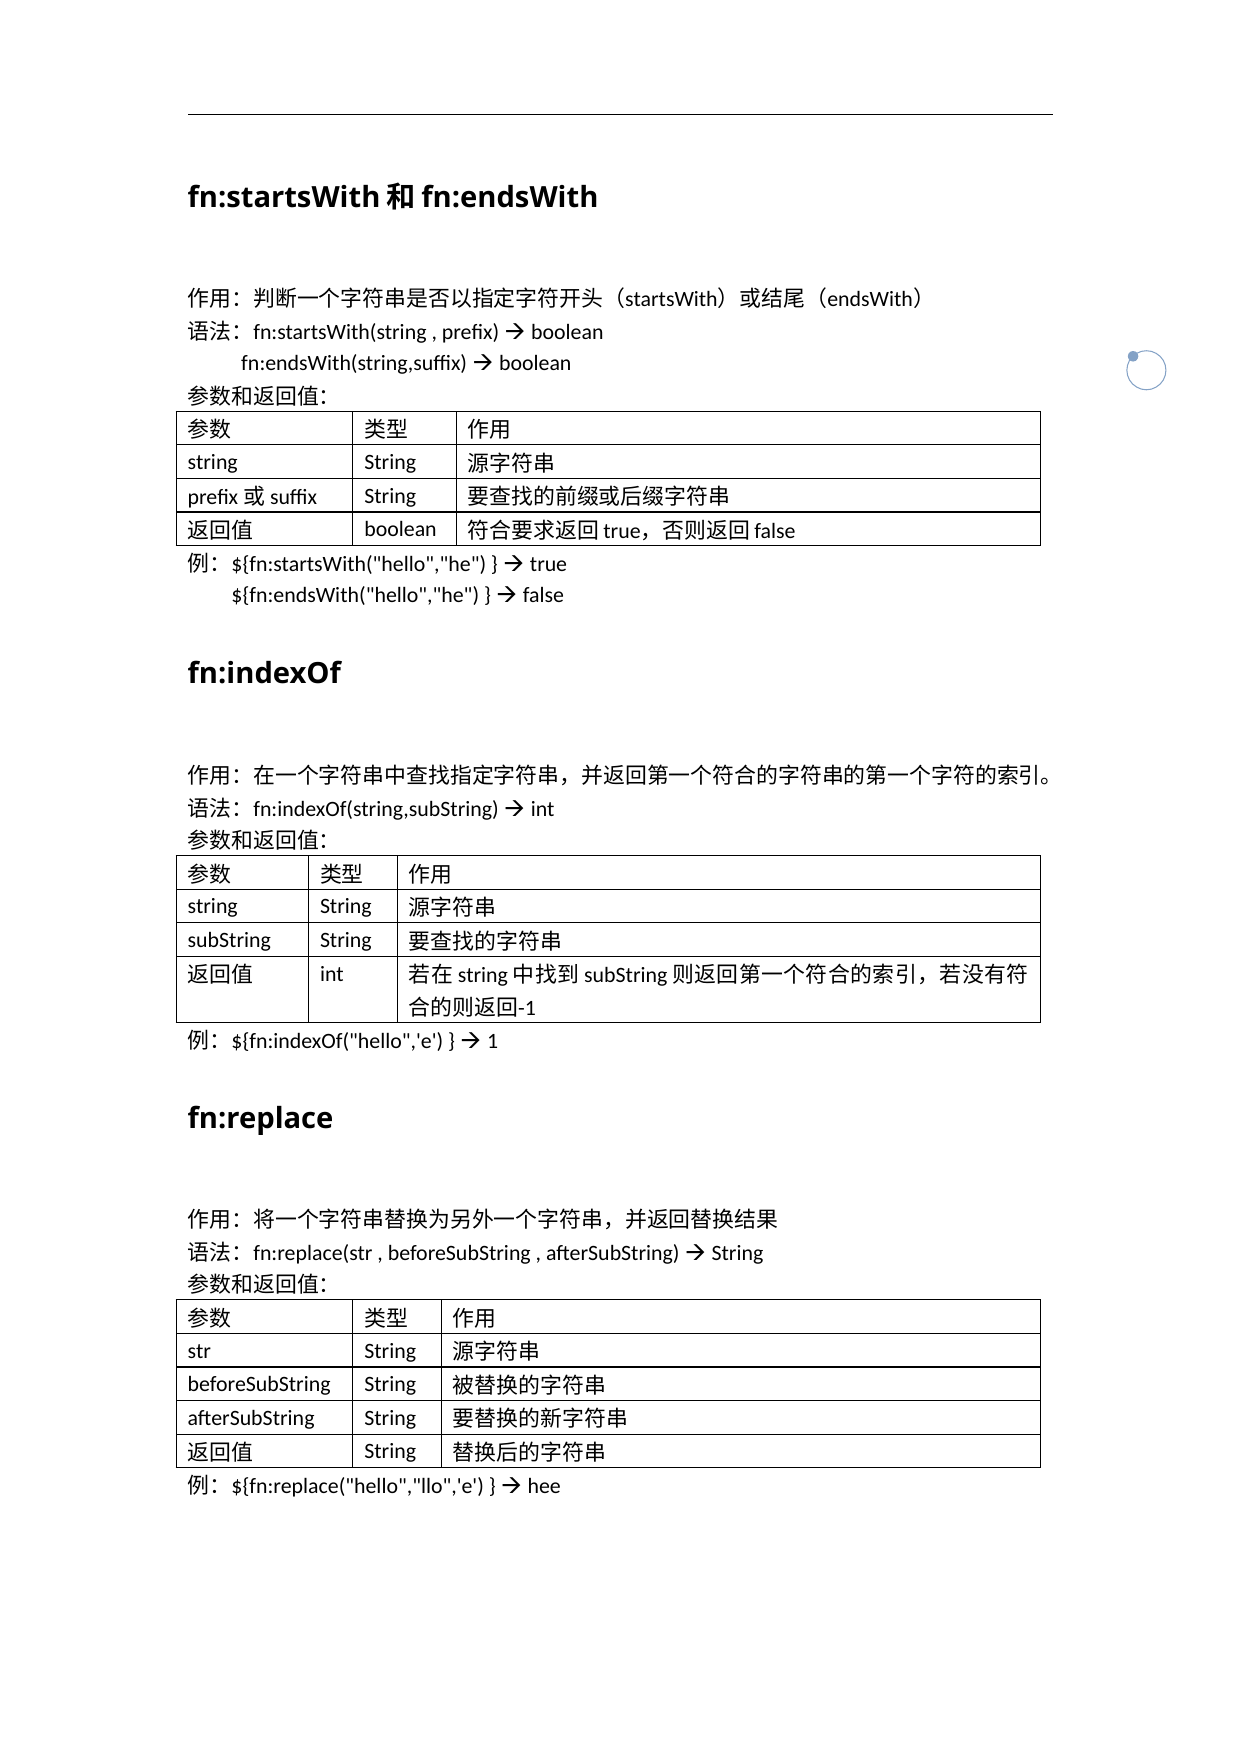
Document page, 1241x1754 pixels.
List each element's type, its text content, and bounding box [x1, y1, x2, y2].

text 参数和返回值： [187, 378, 1053, 411]
table_cell string [177, 890, 308, 922]
text 作用：在一个字符串中查找指定字符串，并返回第一个符合的字符串的第一个字符的索引。 [187, 758, 1053, 790]
table_header 类型 [309, 856, 397, 889]
table_header 参数 [177, 412, 352, 444]
table_cell 源字符串 [457, 445, 1040, 478]
text 参数和返回值： [187, 1267, 1053, 1299]
text ${fn:endsWith("hello","he") } false [187, 578, 1053, 611]
table_cell 要查找的字符串 [398, 923, 1040, 956]
text 参数和返回值： [187, 823, 1053, 855]
text 例：${fn:replace("hello","llo",'e') } hee [187, 1468, 1053, 1501]
table_cell 若在string中找到subString则返回第一个符合的索引，若没有符合的则返回-1 [398, 957, 1040, 1022]
table_cell subString [177, 923, 308, 956]
table_cell String [353, 479, 456, 511]
text 例：${fn:indexOf("hello",'e') } 1 [187, 1023, 1053, 1055]
table_header 参数 [177, 1300, 352, 1333]
text fn:endsWith(string,suffix) boolean [187, 346, 1053, 378]
text 作用：判断一个字符串是否以指定字符开头（startsWith）或结尾（endsWith） [187, 281, 1053, 313]
table_header 类型 [353, 1300, 441, 1333]
table_cell beforeSubString [177, 1368, 352, 1400]
table_cell 要替换的新字符串 [442, 1401, 1040, 1433]
table_cell 替换后的字符串 [442, 1435, 1040, 1467]
table_cell boolean [353, 513, 456, 545]
subtitle fn:indexOf [187, 640, 1053, 705]
table_header 作用 [398, 856, 1040, 889]
table_cell prefix 或 suffix [177, 479, 352, 511]
table_cell string [177, 445, 352, 478]
table_header 作用 [457, 412, 1040, 444]
text 语法：fn:indexOf(string,subString) int [187, 790, 1053, 823]
table_cell String [353, 1401, 441, 1433]
table_header 参数 [177, 856, 308, 889]
text 语法：fn:replace(str , beforeSubString , afterSubString) String [187, 1234, 1053, 1267]
table_cell 被替换的字符串 [442, 1368, 1040, 1400]
table_cell String [309, 923, 397, 956]
table_cell afterSubString [177, 1401, 352, 1433]
table_cell 源字符串 [442, 1334, 1040, 1366]
table_cell 源字符串 [398, 890, 1040, 922]
table_header 作用 [442, 1300, 1040, 1333]
table_cell 符合要求返回true，否则返回false [457, 513, 1040, 545]
table_cell String [353, 1368, 441, 1400]
text 作用：将一个字符串替换为另外一个字符串，并返回替换结果 [187, 1202, 1053, 1234]
table_cell 返回值 [177, 513, 352, 545]
text 语法：fn:startsWith(string , prefix) boolean [187, 313, 1053, 346]
text 例：${fn:startsWith("hello","he") } true [187, 546, 1053, 578]
table_cell String [353, 1334, 441, 1366]
table_cell 返回值 [177, 1435, 352, 1467]
table_cell 返回值 [177, 957, 308, 1022]
table_cell int [309, 957, 397, 1022]
table_cell String [353, 1435, 441, 1467]
table_header 类型 [353, 412, 456, 444]
table_cell 要查找的前缀或后缀字符串 [457, 479, 1040, 511]
subtitle fn:replace [187, 1084, 1053, 1149]
subtitle fn:startsWith和fn:endsWith [187, 162, 1053, 227]
table_cell String [309, 890, 397, 922]
table_cell String [353, 445, 456, 478]
table_cell str [177, 1334, 352, 1366]
